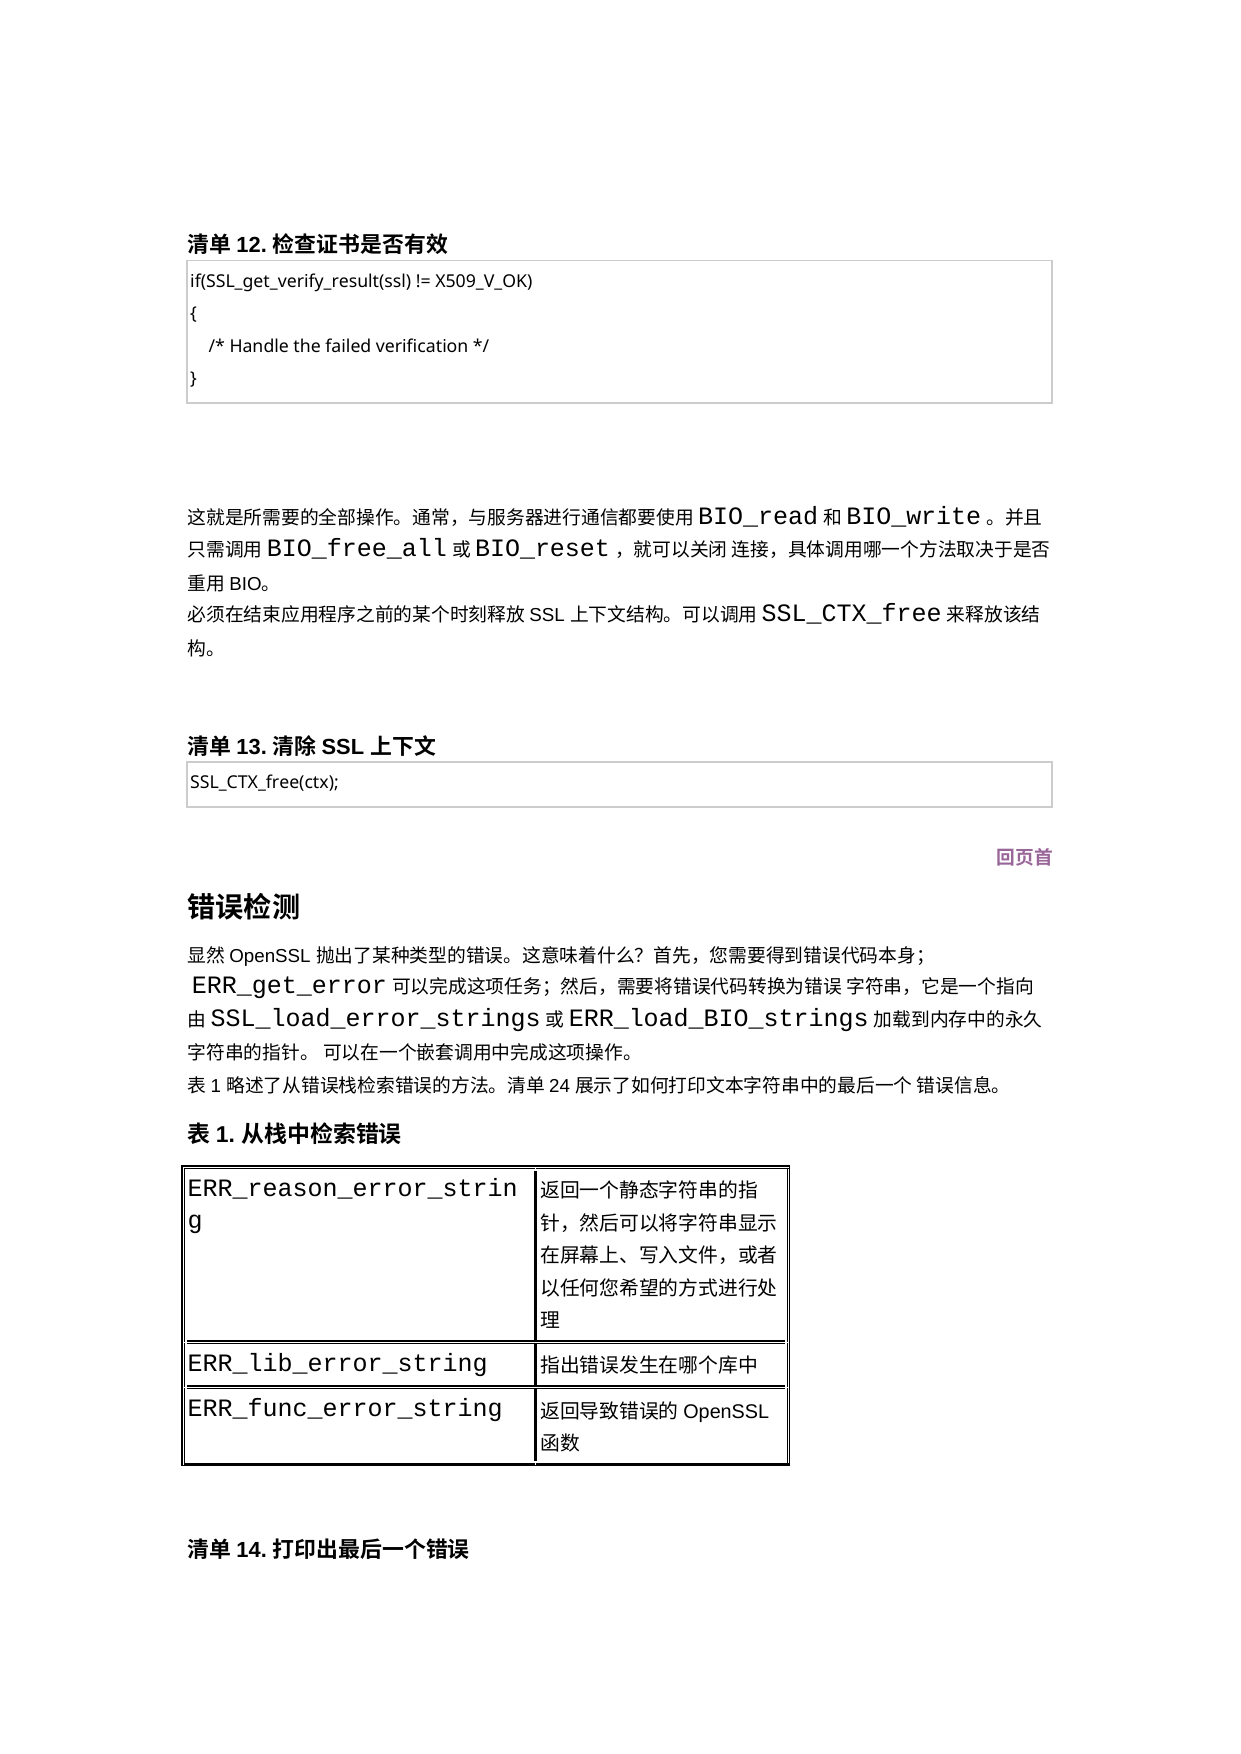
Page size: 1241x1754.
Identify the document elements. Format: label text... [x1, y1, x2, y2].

table_header 返回一个静态字符串的指针，然后可以将字符串显示在屏幕上、写入文件，或者以任何您希望的方式进行处理 [535, 1169, 787, 1340]
text 显然 OpenSSL 抛出了某种类型的错误。这意味着什么？首先，您需要得到错误代码本身； ERR_get_error 可以完成这项任务；然后，需要将错误代码转换为错误 字符串，它是一个指向由 SSL_load_error_strings 或 ERR_load_BIO_strings 加载到内存中的永久字符串的指针。 可以在一个嵌套调用中完成这项操作。 [187, 938, 1053, 1068]
table_header ERR_reason_error_string [185, 1169, 535, 1340]
text 表 1 略述了从错误栈检索错误的方法。清单 24 展示了如何打印文本字符串中的最后一个 错误信息。 [187, 1068, 1053, 1100]
table_header if(SSL_get_verify_result(ssl) != X509_V_OK) { /* Handle the failed verification */ } [188, 261, 1051, 402]
text 必须在结束应用程序之前的某个时刻释放 SSL 上下文结构。可以调用 SSL_CTX_free 来释放该结构。 [187, 598, 1053, 663]
text 清单 12. 检查证书是否有效 [187, 162, 1053, 259]
table_header SSL_CTX_free(ctx); [188, 763, 1051, 806]
table_cell ERR_func_error_string [185, 1385, 535, 1463]
table_cell ERR_lib_error_string [185, 1340, 534, 1385]
text 错误检测 [187, 873, 1053, 938]
text 清单 13. 清除 SSL 上下文 [187, 663, 1053, 761]
table_cell 返回导致错误的 OpenSSL 函数 [535, 1385, 787, 1463]
text 这就是所需要的全部操作。通常，与服务器进行通信都要使用 BIO_read 和 BIO_write 。并且只需调用 BIO_free_all 或 BIO_reset ，就可以关闭 连接，具体调用哪一个方法取决于是否重用 BIO。 [187, 501, 1053, 598]
text 表 1. 从栈中检索错误 [187, 1100, 1053, 1165]
text 回页首 [187, 840, 1053, 873]
text 清单 14. 打印出最后一个错误 [187, 1466, 1053, 1564]
table_cell 指出错误发生在哪个库中 [537, 1340, 787, 1385]
